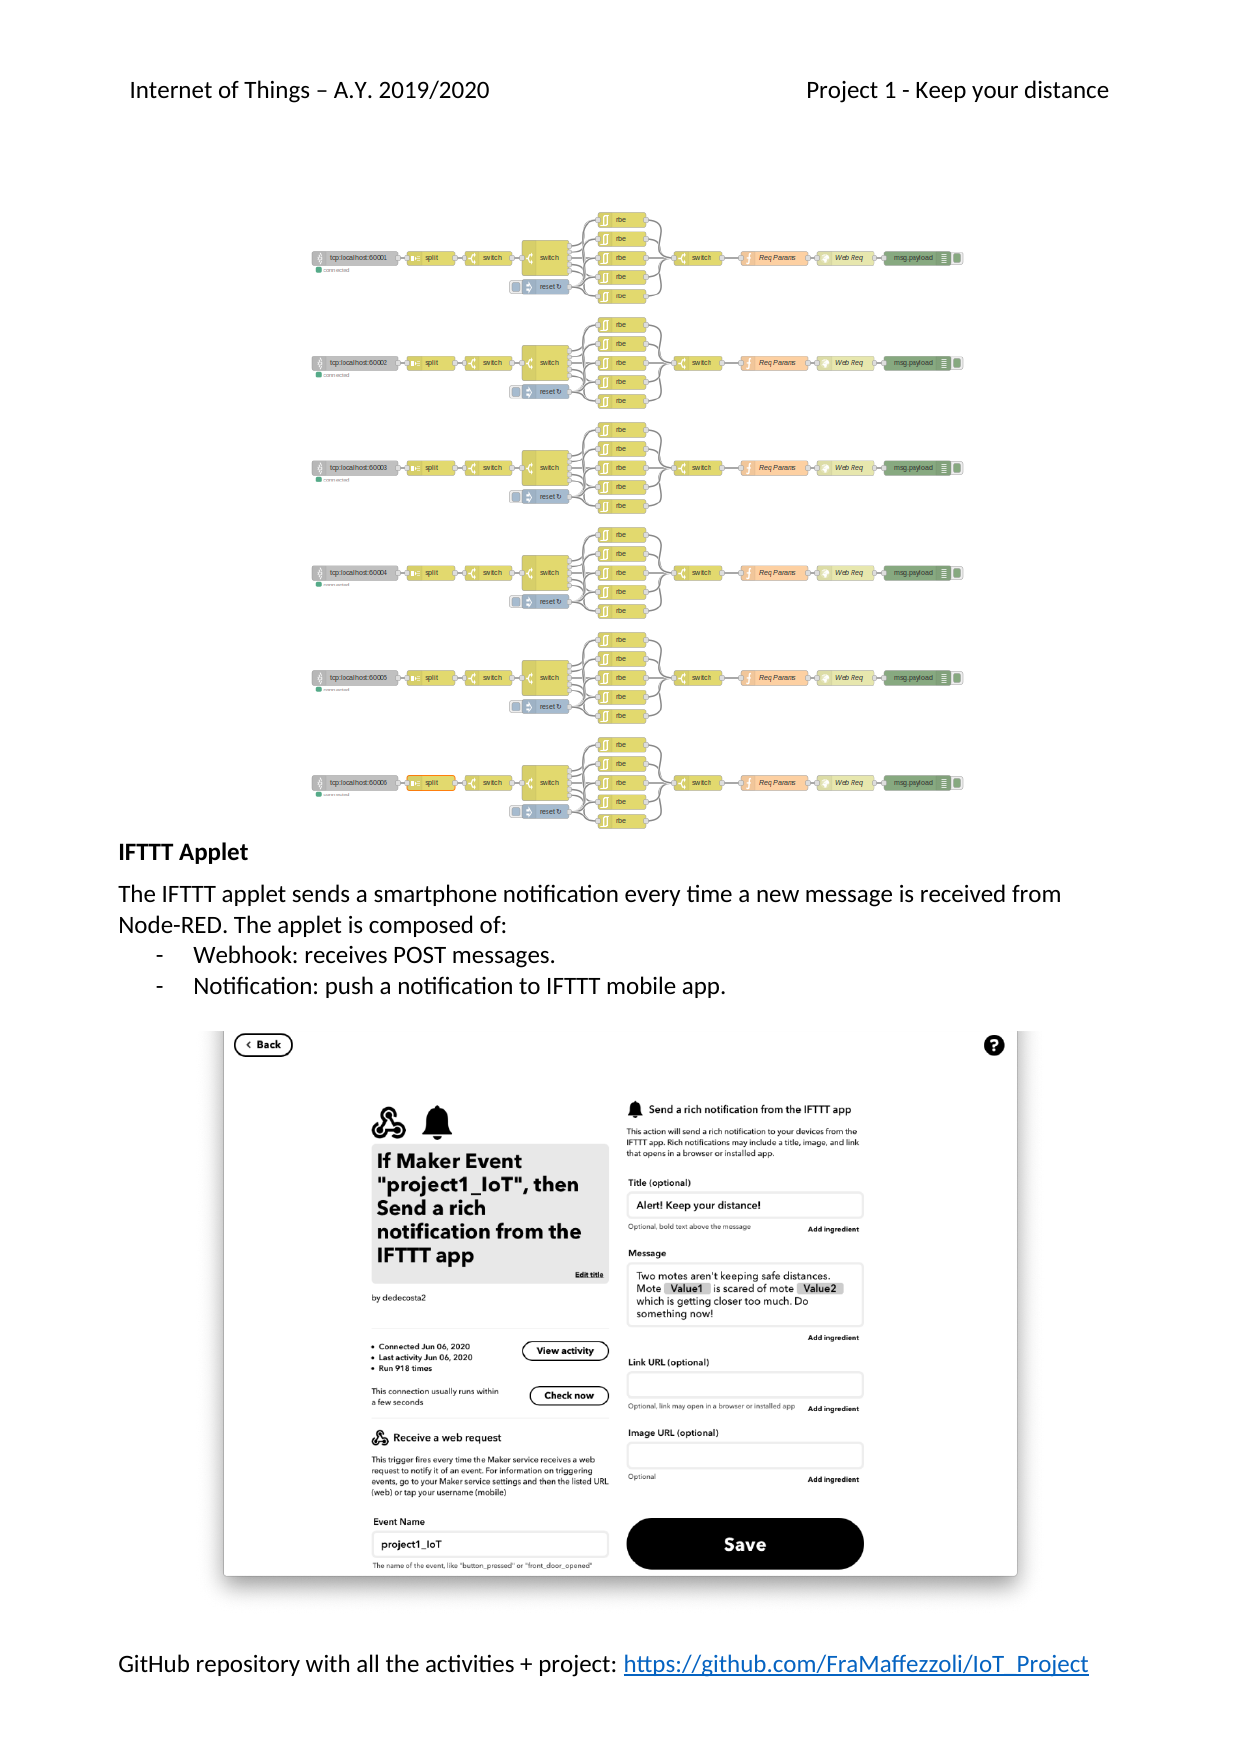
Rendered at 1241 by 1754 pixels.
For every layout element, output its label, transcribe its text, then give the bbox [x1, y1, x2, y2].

list Webhook: receives POST messages. [156, 940, 1122, 970]
text GitHub repository with all the activities + project: https://github.com/FraMaffezzoli/IoT_Project [118, 1648, 1122, 1678]
text The IFTTT applet sends a smartphone notification every time a new message is received from Node-RED. The applet is composed of: [118, 879, 1122, 940]
text IFTTT Applet [118, 836, 1122, 866]
picture [303, 211, 975, 836]
picture [192, 1031, 1049, 1618]
list Notification: push a notification to IFTTT mobile app. [156, 970, 1122, 1001]
